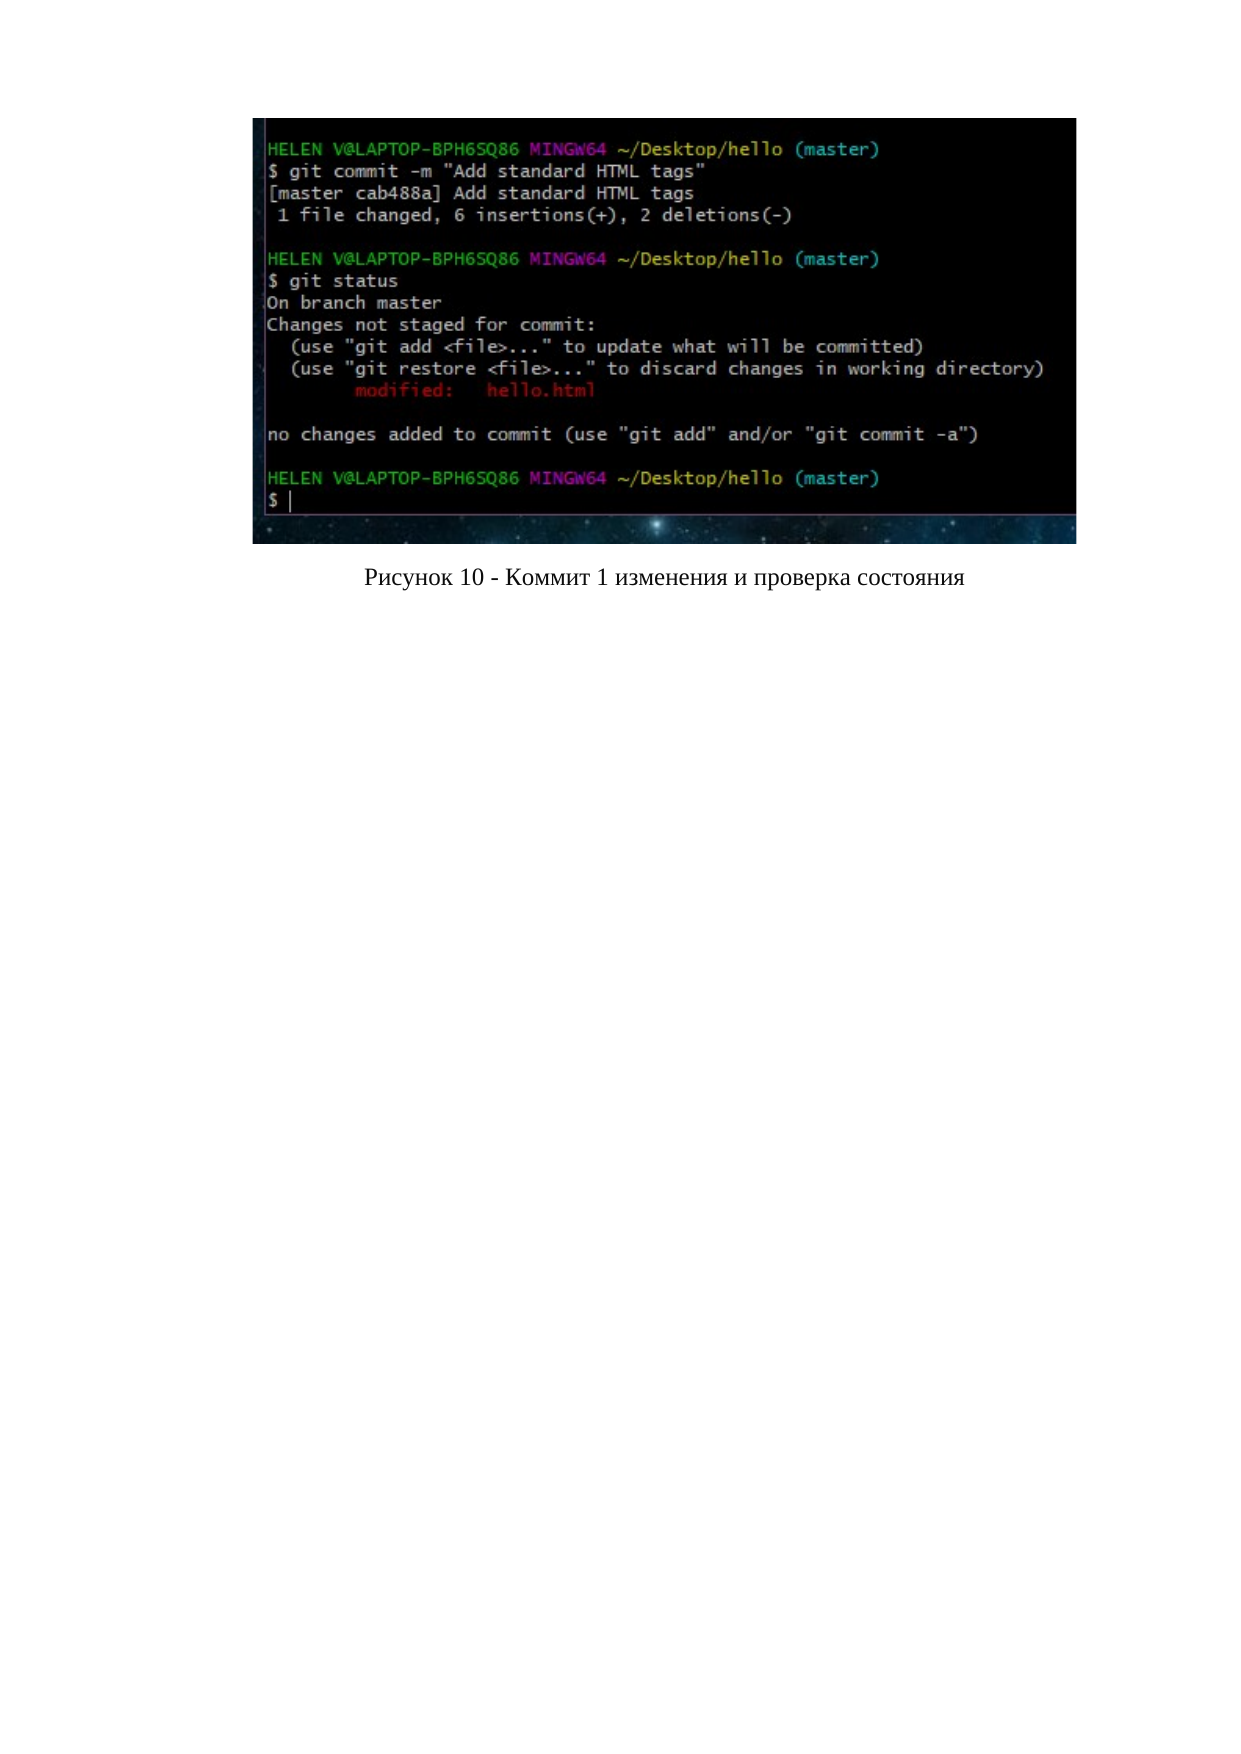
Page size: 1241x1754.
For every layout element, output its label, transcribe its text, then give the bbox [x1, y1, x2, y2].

picture [1016, 536, 1031, 544]
picture [252, 118, 1077, 544]
text Рисунок 10 - Коммит 1 изменения и проверка состояния [177, 562, 1152, 591]
